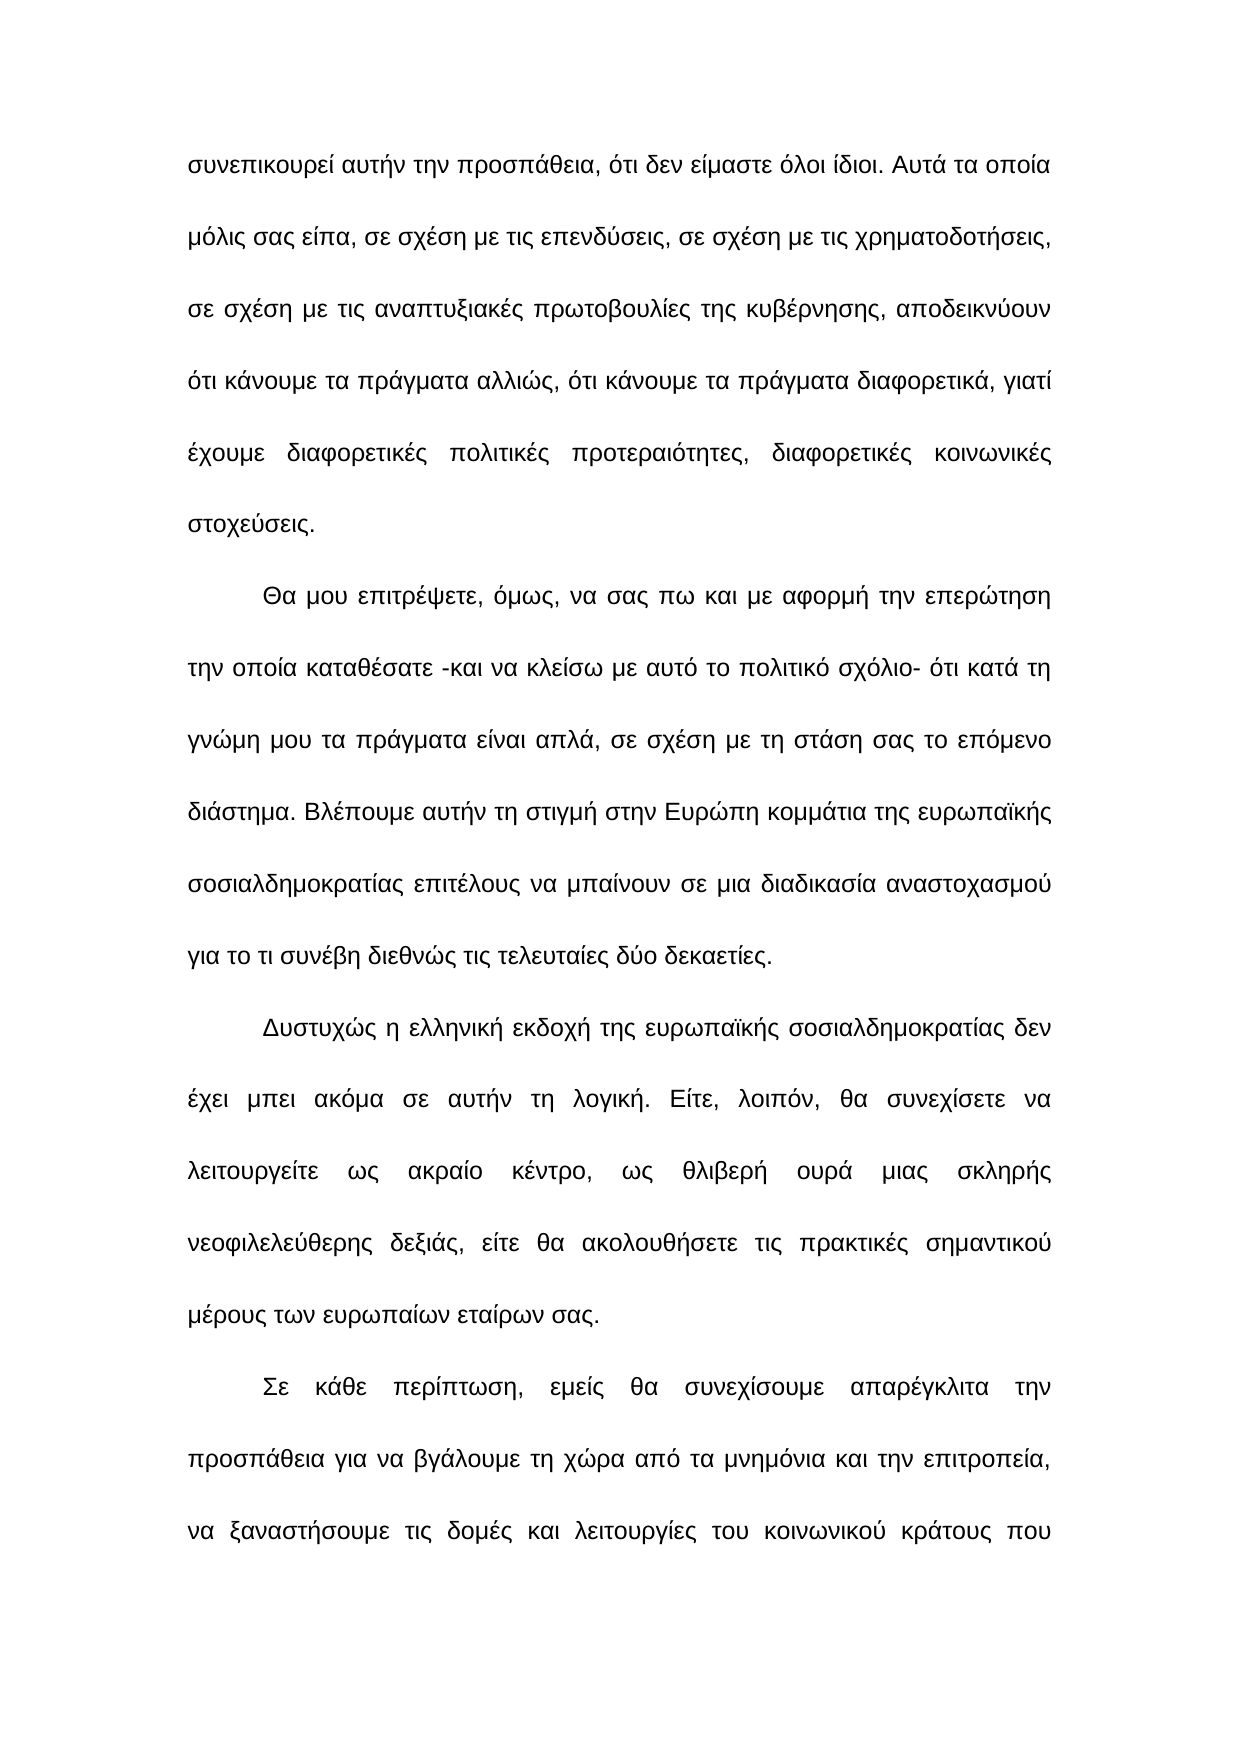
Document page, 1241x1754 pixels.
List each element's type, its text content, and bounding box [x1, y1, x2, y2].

text Δυστυχώς η ελληνική εκδοχή της ευρωπαϊκής σοσιαλδημοκρατίας δεν έχει μπει ακόμα σε αυτήν τη λογική. Είτε, λοιπόν, θα συνεχίσετε να λειτουργείτε ως ακραίο κέντρο, ως θλιβερή ουρά μιας σκληρής νεοφιλελεύθερης δεξιάς, είτε θα ακολουθήσετε τις πρακτικές σημαντικού μέρους των ευρωπαίων εταίρων σας. [187, 1012, 1053, 1329]
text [187, 150, 1053, 538]
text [187, 1372, 1053, 1544]
text Θα μου επιτρέψετε, όμως, να σας πω και με αφορμή την επερώτηση την οποία καταθέσατε -και να κλείσω με αυτό το πολιτικό σχόλιο- ότι κατά τη γνώμη μου τα πράγματα είναι απλά, σε σχέση με τη στάση σας το επόμενο διάστημα. Βλέπουμε αυτήν τη στιγμή στην Ευρώπη κομμάτια της ευρωπαϊκής σοσιαλδημοκρατίας επιτέλους να μπαίνουν σε μια διαδικασία αναστοχασμού για το τι συνέβη διεθνώς τις τελευταίες δύο δεκαετίες. [187, 581, 1053, 969]
